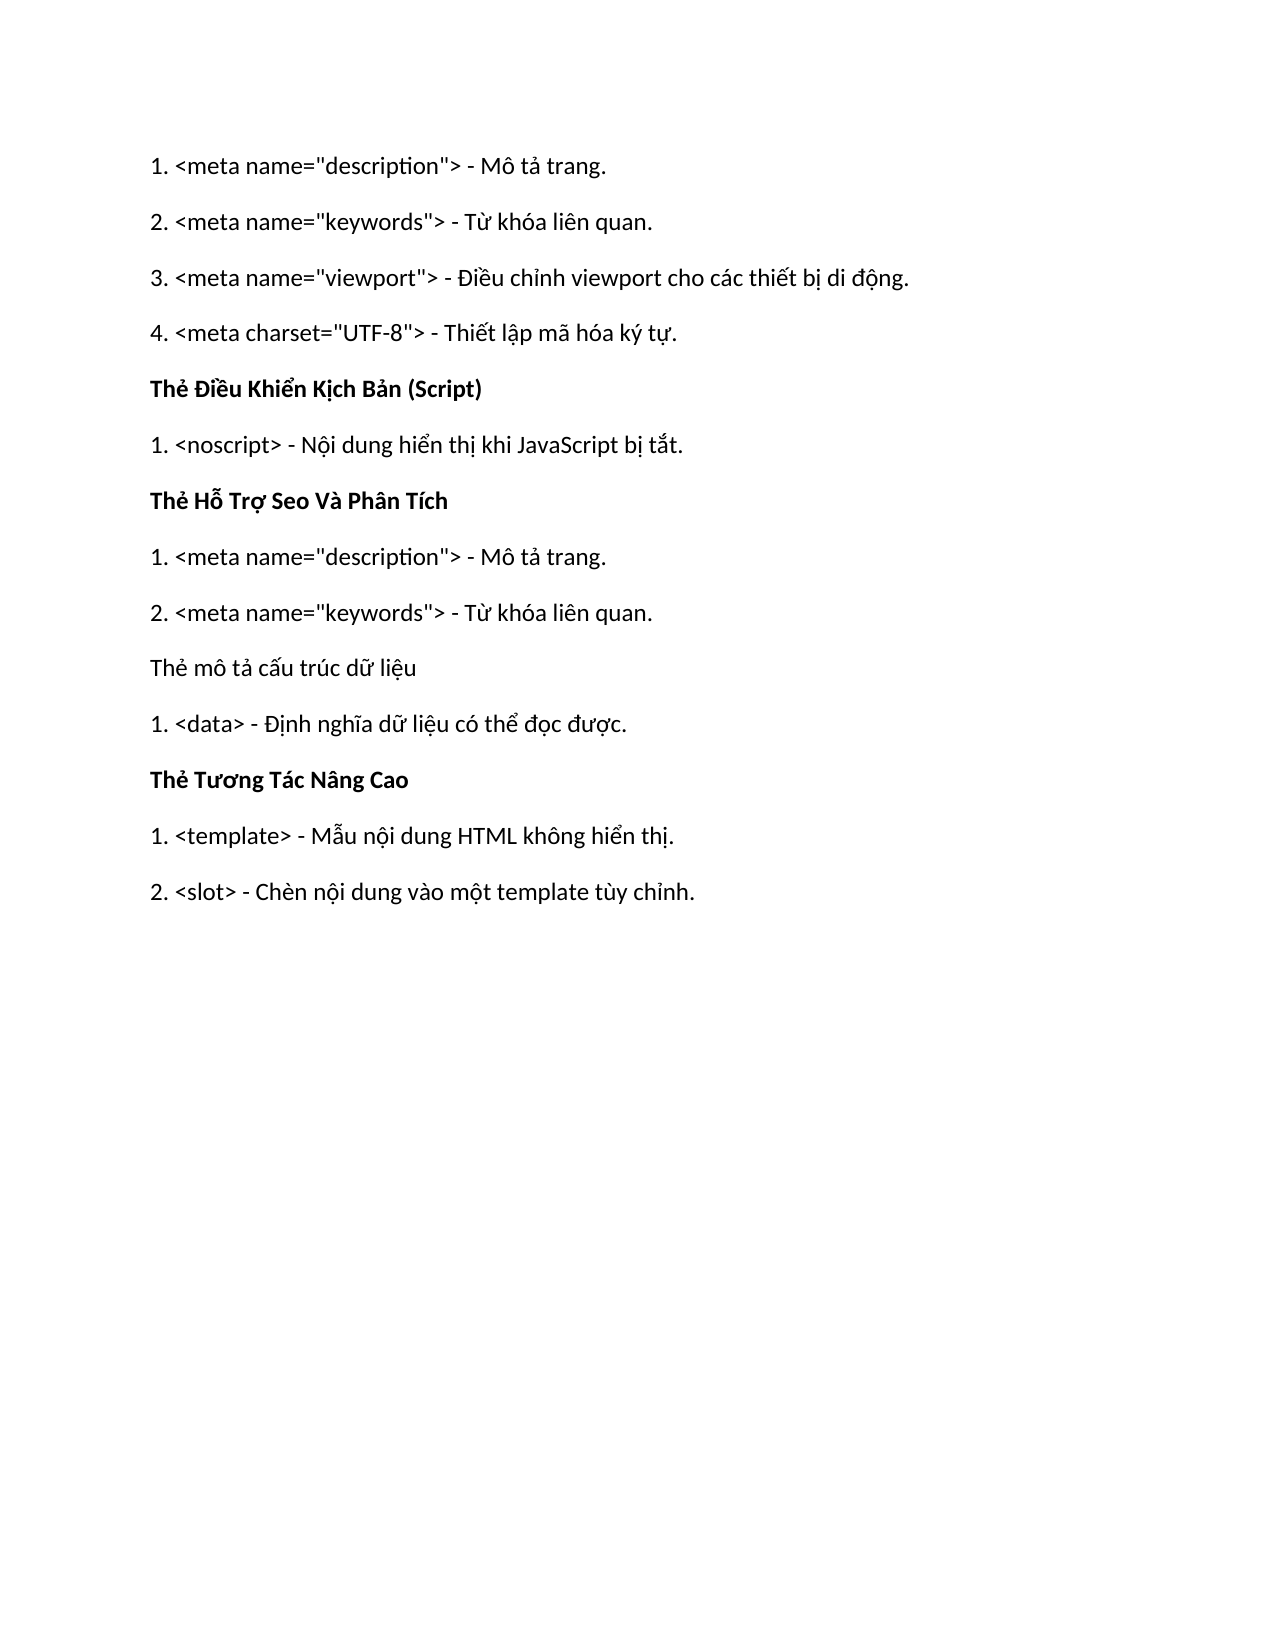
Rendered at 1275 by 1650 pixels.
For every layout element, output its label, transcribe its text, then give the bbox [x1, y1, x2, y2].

text 1. <noscript> - Nội dung hiển thị khi JavaScript bị tắt. [150, 429, 1125, 460]
text Thẻ Hỗ Trợ Seo Và Phân Tích [150, 485, 1125, 516]
text 3. <meta name="viewport"> - Điều chỉnh viewport cho các thiết bị di động. [150, 262, 1125, 292]
text 2. <meta name="keywords"> - Từ khóa liên quan. [150, 206, 1125, 236]
text 1. <template> - Mẫu nội dung HTML không hiển thị. [150, 820, 1125, 851]
text 2. <meta name="keywords"> - Từ khóa liên quan. [150, 597, 1125, 627]
text 1. <meta name="description"> - Mô tả trang. [150, 541, 1125, 571]
text 1. <data> - Định nghĩa dữ liệu có thể đọc được. [150, 708, 1125, 739]
text Thẻ Tương Tác Nâng Cao [150, 764, 1125, 795]
text 1. <meta name="description"> - Mô tả trang. [150, 150, 1125, 181]
text 4. <meta charset="UTF-8"> - Thiết lập mã hóa ký tự. [150, 317, 1125, 348]
text 2. <slot> - Chèn nội dung vào một template tùy chỉnh. [150, 876, 1125, 906]
text Thẻ mô tả cấu trúc dữ liệu [150, 652, 1125, 683]
text Thẻ Điều Khiển Kịch Bản (Script) [150, 373, 1125, 404]
